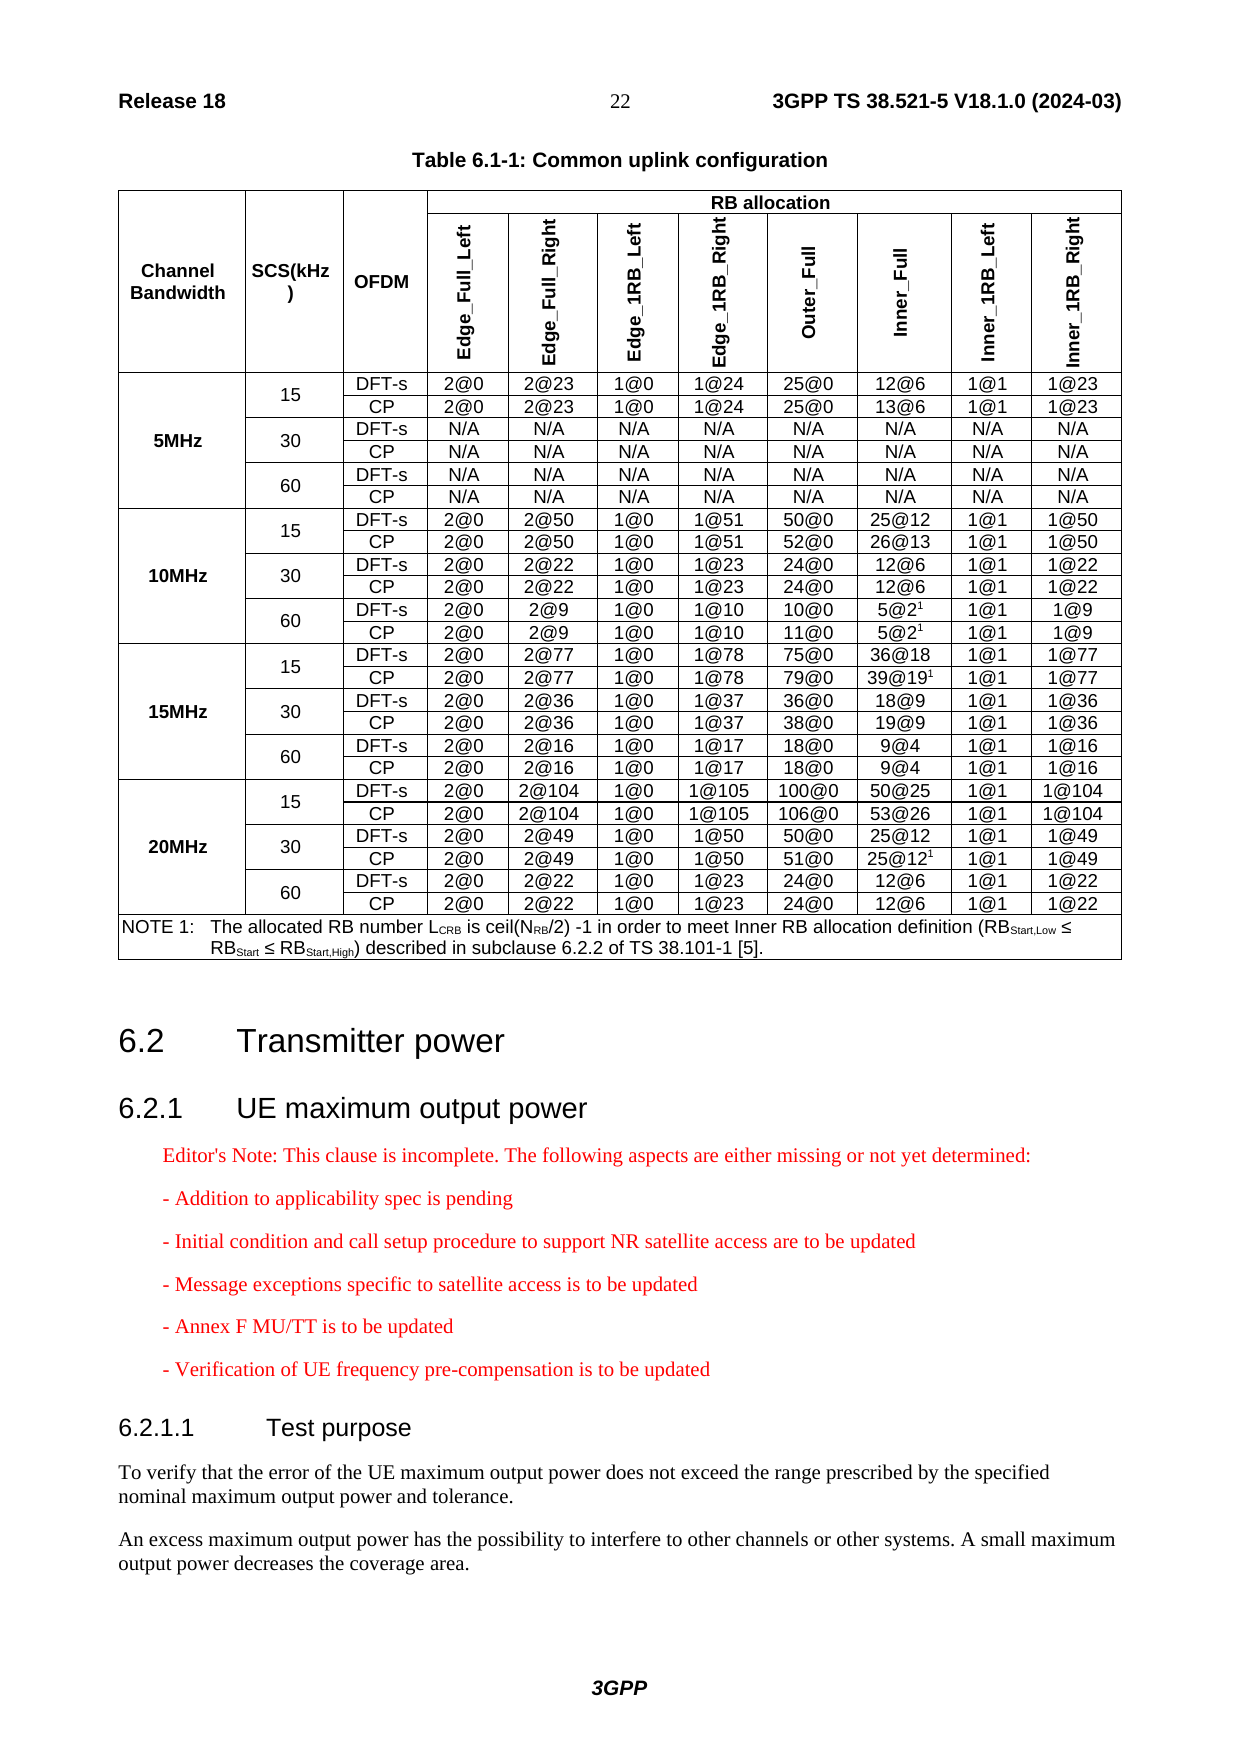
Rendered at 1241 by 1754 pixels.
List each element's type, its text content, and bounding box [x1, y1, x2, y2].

table_cell N/A [952, 463, 1031, 485]
table_cell Edge_1RB_Left [598, 214, 678, 372]
table_cell 1@0 [598, 396, 678, 417]
table_cell 1@50 [679, 848, 767, 869]
table_cell 18@0 [768, 757, 857, 779]
table_cell N/A [1032, 486, 1121, 507]
table_cell 20MHz [119, 780, 245, 914]
table_cell 9@4 [858, 735, 951, 756]
table_cell 39@191 [858, 667, 951, 688]
table_cell 11@0 [768, 622, 857, 643]
table_cell N/A [509, 441, 597, 462]
table_header OFDM [344, 191, 427, 372]
table_cell 1@23 [679, 554, 767, 575]
table_cell 1@1 [952, 373, 1031, 394]
table_cell 30 [246, 689, 343, 733]
text An excess maximum output power has the possibility to interfere to other channels or other systems. A small maximum output power decreases the coverage area. [118, 1527, 1122, 1575]
table_cell 60 [246, 599, 343, 643]
table_cell 2@104 [509, 780, 597, 801]
table_cell 1@1 [952, 735, 1031, 756]
table_cell 52@0 [768, 531, 857, 553]
table_cell DFT-s [344, 780, 427, 801]
table_cell N/A [598, 463, 678, 485]
subtitle 6.2.1 UE maximum output power [118, 1091, 1122, 1124]
table_cell 25@0 [768, 373, 857, 394]
table_cell N/A [509, 418, 597, 440]
table_cell 1@1 [952, 757, 1031, 779]
table_cell 1@1 [952, 396, 1031, 417]
table_cell 1@23 [1032, 373, 1121, 394]
text To verify that the error of the UE maximum output power does not exceed the range prescribed by the specified nominal maximum output power and tolerance. [118, 1460, 1122, 1508]
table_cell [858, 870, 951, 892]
table_cell N/A [428, 486, 508, 507]
table_cell CP [344, 486, 427, 507]
table_cell 1@1 [952, 689, 1031, 711]
table_cell 1@1 [952, 509, 1031, 530]
table_cell 30 [246, 418, 343, 462]
text - Annex F MU/TT is to be updated [162, 1314, 1122, 1338]
table_cell 26@13 [858, 531, 951, 553]
table_cell 19@9 [858, 712, 951, 733]
table_cell 1@1 [952, 622, 1031, 643]
table_cell 1@24 [679, 373, 767, 394]
table_cell N/A [858, 463, 951, 485]
table_cell 9@4 [858, 757, 951, 779]
table_header Channel Bandwidth [119, 191, 245, 372]
table_cell N/A [768, 486, 857, 507]
table_cell 2@23 [509, 396, 597, 417]
table_cell 30 [246, 554, 343, 598]
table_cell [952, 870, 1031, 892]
table_cell 1@0 [598, 622, 678, 643]
table_header RB allocation [428, 191, 1121, 213]
table_cell N/A [679, 441, 767, 462]
table_cell 2@0 [428, 689, 508, 711]
table_cell 1@23 [679, 576, 767, 598]
table_cell 1@1 [952, 780, 1031, 801]
table_cell 2@36 [509, 689, 597, 711]
table_cell 2@0 [428, 667, 508, 688]
table_cell 2@0 [428, 712, 508, 733]
table_cell 1@9 [1032, 599, 1121, 621]
subtitle 6.2 Transmitter power [118, 1021, 1122, 1059]
text - Initial condition and call setup procedure to support NR satellite access are to be updated [162, 1229, 1122, 1253]
text - Addition to applicability spec is pending [162, 1186, 1122, 1210]
table_cell N/A [952, 486, 1031, 507]
table_cell 2@36 [509, 712, 597, 733]
table_cell 1@0 [598, 599, 678, 621]
table_cell N/A [509, 486, 597, 507]
table_cell Inner_Full [858, 214, 951, 372]
table_cell DFT-s [344, 825, 427, 847]
table_cell DFT-s [344, 373, 427, 394]
table_cell 15 [246, 644, 343, 688]
table_cell N/A [768, 418, 857, 440]
table_cell 1@49 [1032, 848, 1121, 869]
table_cell DFT-s [344, 554, 427, 575]
table_cell 1@22 [1032, 576, 1121, 598]
table_cell 5@21 [858, 622, 951, 643]
table_cell 1@37 [679, 689, 767, 711]
table_cell 1@0 [598, 803, 678, 824]
table_cell 10MHz [119, 509, 245, 643]
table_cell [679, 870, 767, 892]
table_cell N/A [1032, 463, 1121, 485]
table_cell 1@0 [598, 644, 678, 666]
table_cell 2@0 [428, 373, 508, 394]
table_cell 25@121 [858, 848, 951, 869]
table_cell 1@23 [1032, 396, 1121, 417]
table_cell DFT-s [344, 509, 427, 530]
table_cell 18@0 [768, 735, 857, 756]
table_cell 15 [246, 373, 343, 417]
table_cell DFT-s [344, 644, 427, 666]
table_cell 1@77 [1032, 644, 1121, 666]
table_cell 1@22 [1032, 554, 1121, 575]
table_cell 2@0 [428, 870, 508, 892]
table_cell 1@50 [679, 825, 767, 847]
table_cell 1@0 [598, 712, 678, 733]
table_cell DFT-s [344, 418, 427, 440]
table_cell Edge_Full_Left [428, 214, 508, 372]
text Editor's Note: This clause is incomplete. The following aspects are either missing or not yet determined: [162, 1143, 1122, 1167]
table_cell 1@9 [1032, 622, 1121, 643]
table_cell N/A [428, 441, 508, 462]
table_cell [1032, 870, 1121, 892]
table_cell 1@1 [952, 825, 1031, 847]
table_cell N/A [858, 418, 951, 440]
table_cell 1@1 [952, 599, 1031, 621]
table_cell CP [344, 396, 427, 417]
table_cell 2@0 [428, 644, 508, 666]
table_cell N/A [428, 463, 508, 485]
table_cell 1@10 [679, 599, 767, 621]
table_cell N/A [598, 418, 678, 440]
table_cell Edge_1RB_Right [679, 214, 767, 372]
table_cell 5MHz [119, 373, 245, 507]
table_cell 1@1 [952, 848, 1031, 869]
table_cell 13@6 [858, 396, 951, 417]
table_cell N/A [858, 486, 951, 507]
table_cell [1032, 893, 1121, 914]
table_cell 2@0 [428, 576, 508, 598]
table_cell 60 [246, 735, 343, 779]
table_cell 100@0 [768, 780, 857, 801]
table_cell CP [344, 531, 427, 553]
table_cell CP [344, 622, 427, 643]
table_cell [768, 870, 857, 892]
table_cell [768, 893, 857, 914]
text - Verification of UE frequency pre-compensation is to be updated [162, 1357, 1122, 1381]
table_cell 15 [246, 780, 343, 824]
table_cell 75@0 [768, 644, 857, 666]
table_cell 18@9 [858, 689, 951, 711]
table_cell 1@16 [1032, 757, 1121, 779]
table_cell N/A [1032, 418, 1121, 440]
table_cell N/A [768, 441, 857, 462]
table_cell 24@0 [768, 576, 857, 598]
table_cell 2@0 [428, 825, 508, 847]
table_cell N/A [1032, 441, 1121, 462]
table_cell 25@12 [858, 509, 951, 530]
table_cell 1@17 [679, 735, 767, 756]
table_cell 1@0 [598, 576, 678, 598]
table_cell 2@50 [509, 531, 597, 553]
table_cell DFT-s [344, 689, 427, 711]
text - Message exceptions specific to satellite access is to be updated [162, 1272, 1122, 1296]
table_cell 60 [246, 463, 343, 507]
table_cell Outer_Full [768, 214, 857, 372]
table_cell 5@21 [858, 599, 951, 621]
table_cell CP [344, 441, 427, 462]
table_cell 1@0 [598, 825, 678, 847]
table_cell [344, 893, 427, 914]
table_cell 1@0 [598, 509, 678, 530]
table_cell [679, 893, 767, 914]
table_cell 79@0 [768, 667, 857, 688]
table_cell N/A [952, 418, 1031, 440]
table_cell 30 [246, 825, 343, 869]
table_cell 2@77 [509, 667, 597, 688]
table_cell 2@49 [509, 825, 597, 847]
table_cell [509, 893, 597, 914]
table_cell 1@1 [952, 531, 1031, 553]
table_cell N/A [598, 486, 678, 507]
table_cell 15MHz [119, 644, 245, 779]
table_cell 1@0 [598, 373, 678, 394]
table_cell DFT-s [344, 870, 427, 892]
table_cell 2@0 [428, 531, 508, 553]
table_cell 2@77 [509, 644, 597, 666]
table_cell CP [344, 757, 427, 779]
table_cell CP [344, 667, 427, 688]
table_cell 1@1 [952, 554, 1031, 575]
table_cell DFT-s [344, 599, 427, 621]
table_cell 1@24 [679, 396, 767, 417]
table_cell 2@16 [509, 735, 597, 756]
table_cell 1@1 [952, 803, 1031, 824]
table_cell 1@17 [679, 757, 767, 779]
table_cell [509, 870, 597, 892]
table_cell 53@26 [858, 803, 951, 824]
table_cell 2@0 [428, 757, 508, 779]
table_cell CP [344, 848, 427, 869]
table_cell 1@104 [1032, 780, 1121, 801]
table_cell 36@0 [768, 689, 857, 711]
table_cell 2@22 [509, 576, 597, 598]
table_cell 1@0 [598, 780, 678, 801]
table_cell 1@50 [1032, 531, 1121, 553]
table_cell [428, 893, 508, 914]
text Table 6.1-1: Common uplink configuration [118, 148, 1122, 172]
table_cell 1@0 [598, 531, 678, 553]
table_cell 2@0 [428, 780, 508, 801]
table_cell CP [344, 576, 427, 598]
table_cell N/A [952, 441, 1031, 462]
table_cell 2@0 [428, 735, 508, 756]
table_cell 1@78 [679, 667, 767, 688]
table_cell 1@0 [598, 848, 678, 869]
table_cell 2@0 [428, 848, 508, 869]
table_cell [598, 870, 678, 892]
table_cell 51@0 [768, 848, 857, 869]
table_cell 12@6 [858, 373, 951, 394]
table_cell 1@1 [952, 712, 1031, 733]
table_cell 1@36 [1032, 689, 1121, 711]
table_cell 1@1 [952, 576, 1031, 598]
table_cell 2@23 [509, 373, 597, 394]
table_cell 1@10 [679, 622, 767, 643]
table_cell 1@77 [1032, 667, 1121, 688]
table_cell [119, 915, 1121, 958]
table_cell CP [344, 712, 427, 733]
table_cell 38@0 [768, 712, 857, 733]
table_cell 50@0 [768, 509, 857, 530]
table_cell N/A [679, 486, 767, 507]
table_cell N/A [598, 441, 678, 462]
table_cell 2@0 [428, 622, 508, 643]
table_cell 2@0 [428, 509, 508, 530]
table_cell 25@0 [768, 396, 857, 417]
table_cell 1@105 [679, 780, 767, 801]
table_cell 2@0 [428, 554, 508, 575]
table_cell 50@25 [858, 780, 951, 801]
table_cell 2@9 [509, 599, 597, 621]
table_cell 1@16 [1032, 735, 1121, 756]
table_cell 2@50 [509, 509, 597, 530]
table_cell N/A [768, 463, 857, 485]
table_cell 2@104 [509, 803, 597, 824]
table_cell 1@78 [679, 644, 767, 666]
table_cell 1@37 [679, 712, 767, 733]
table_cell 1@1 [952, 667, 1031, 688]
table_cell N/A [679, 418, 767, 440]
table_cell Edge_Full_Right [509, 214, 597, 372]
table_cell 1@0 [598, 689, 678, 711]
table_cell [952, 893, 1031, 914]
table_cell 1@36 [1032, 712, 1121, 733]
table_cell N/A [679, 463, 767, 485]
table_cell 25@12 [858, 825, 951, 847]
table_cell 2@0 [428, 396, 508, 417]
table_cell Inner_1RB_Left [952, 214, 1031, 372]
table_cell 106@0 [768, 803, 857, 824]
table_cell 2@9 [509, 622, 597, 643]
table_cell DFT-s [344, 463, 427, 485]
table_cell Inner_1RB_Right [1032, 214, 1121, 372]
table_cell 12@6 [858, 576, 951, 598]
table_cell DFT-s [344, 735, 427, 756]
table_cell 60 [246, 870, 343, 914]
subtitle 6.2.1.1 Test purpose [118, 1412, 1122, 1441]
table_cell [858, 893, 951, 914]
table_cell 2@49 [509, 848, 597, 869]
table_cell N/A [509, 463, 597, 485]
table_cell CP [344, 803, 427, 824]
table_cell N/A [858, 441, 951, 462]
table_cell 1@50 [1032, 509, 1121, 530]
table_cell 2@16 [509, 757, 597, 779]
table_cell 2@0 [428, 599, 508, 621]
table_cell 1@0 [598, 735, 678, 756]
table_cell 1@49 [1032, 825, 1121, 847]
table_cell N/A [428, 418, 508, 440]
table_cell 24@0 [768, 554, 857, 575]
table_cell 15 [246, 509, 343, 553]
table_header SCS(kHz) [246, 191, 343, 372]
table_cell 1@51 [679, 509, 767, 530]
table_cell 12@6 [858, 554, 951, 575]
table_cell 1@0 [598, 667, 678, 688]
table_cell 36@18 [858, 644, 951, 666]
table_cell 2@22 [509, 554, 597, 575]
table_cell 1@0 [598, 554, 678, 575]
table_cell 1@1 [952, 644, 1031, 666]
table_cell 2@0 [428, 803, 508, 824]
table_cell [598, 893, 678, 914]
table_cell 1@0 [598, 757, 678, 779]
table_cell 1@104 [1032, 803, 1121, 824]
table_cell 1@105 [679, 803, 767, 824]
table_cell 10@0 [768, 599, 857, 621]
table_cell 50@0 [768, 825, 857, 847]
table_cell 1@51 [679, 531, 767, 553]
